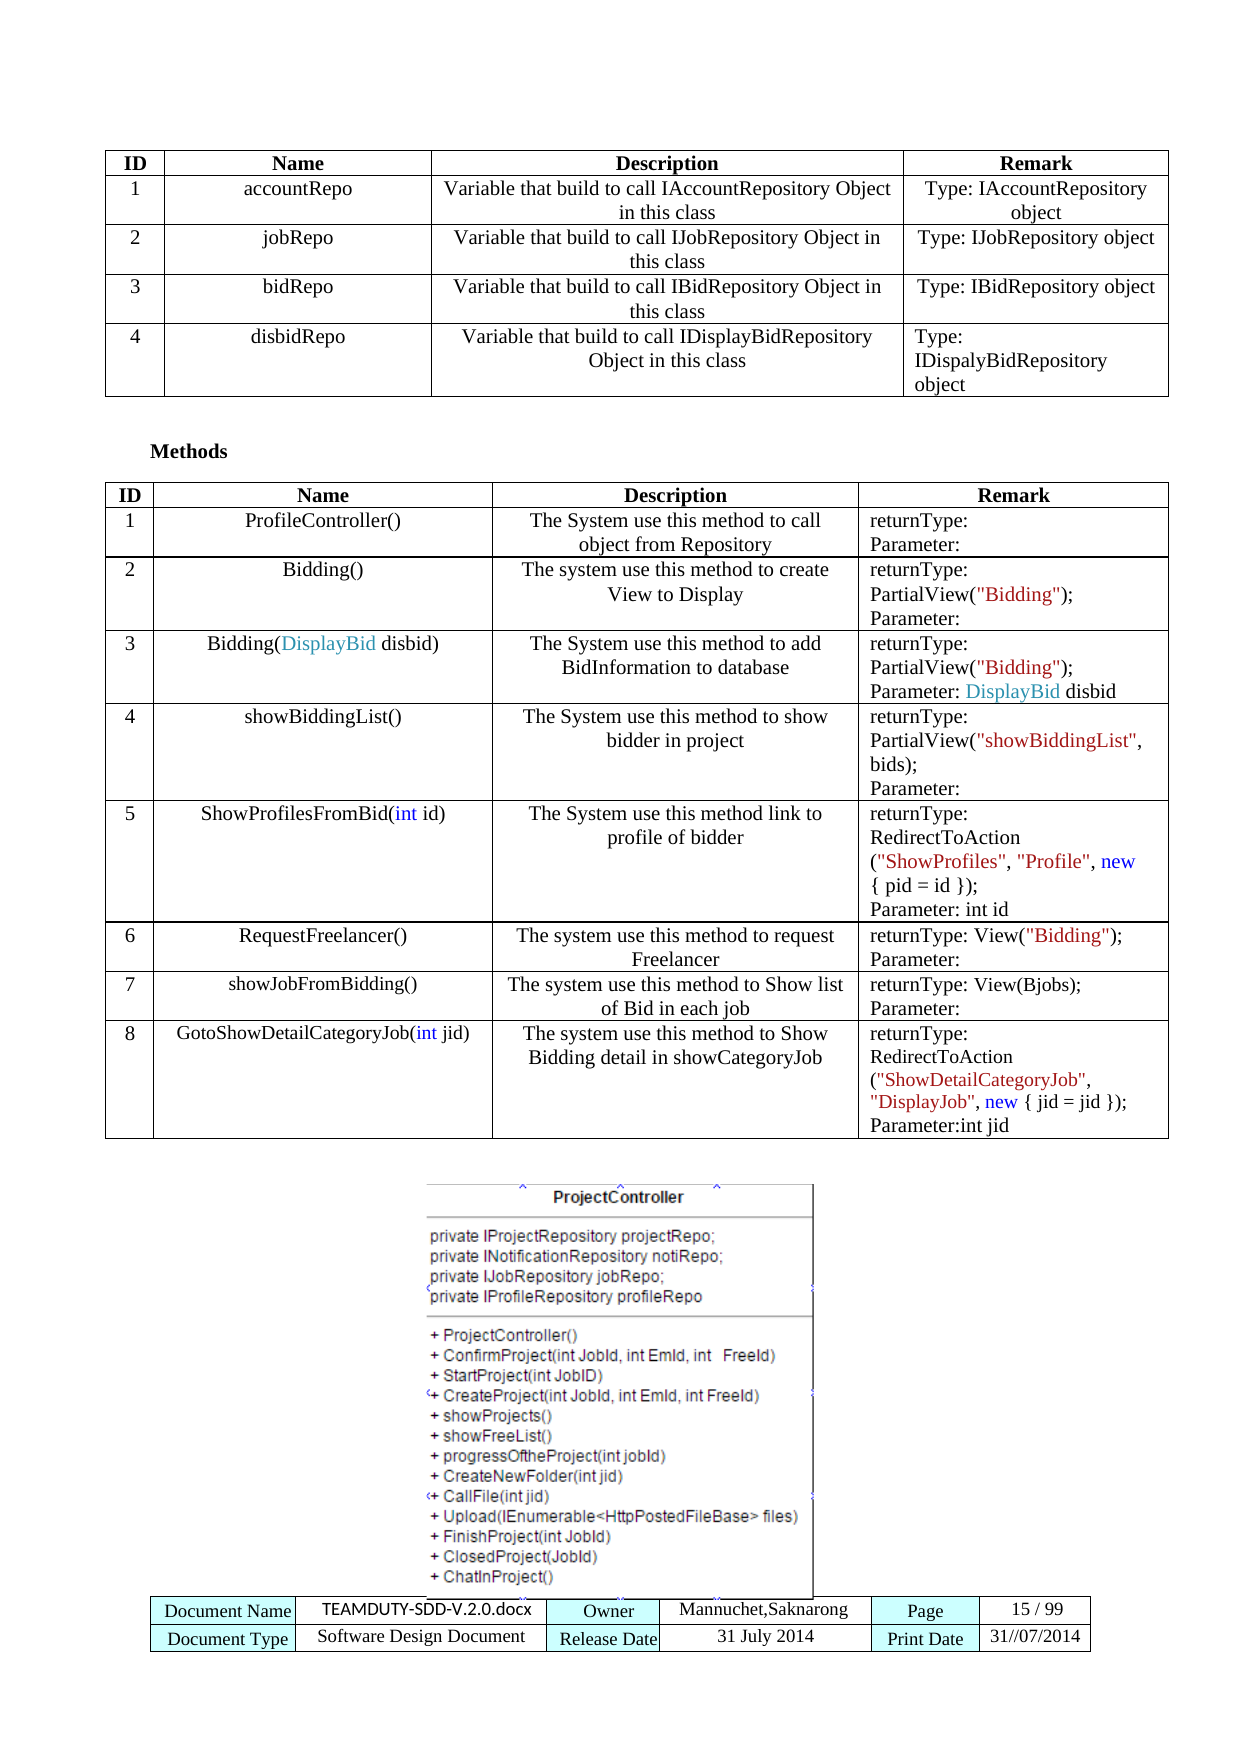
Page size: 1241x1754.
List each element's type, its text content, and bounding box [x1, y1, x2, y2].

table_cell The System use this method to show bidder in project [493, 704, 858, 800]
table_cell The System use this method link to profile of bidder [493, 801, 858, 921]
table_cell 3 [106, 631, 153, 703]
table_cell showBiddingList() [154, 704, 492, 800]
table_cell The system use this method to Show list of Bid in each job [493, 972, 858, 1020]
table_cell returnType: PartialView("Bidding"); Parameter: [859, 558, 1168, 629]
table_cell 2 [106, 225, 164, 273]
table_cell Variable that build to call IJobRepository Object in this class [432, 225, 903, 273]
table_cell 6 [106, 923, 153, 971]
table_cell The system use this method to create View to Display [493, 558, 858, 629]
table_cell Bidding() [154, 558, 492, 629]
table_header Description [432, 151, 903, 175]
table_header Name [154, 483, 492, 507]
text Methods [150, 439, 1090, 463]
table_header Remark [904, 151, 1168, 175]
table_cell GotoShowDetailCategoryJob(int jid) [154, 1021, 492, 1137]
table_cell Type: IDispalyBidRepository object [904, 324, 1168, 396]
table_cell 1 [106, 176, 164, 224]
table_cell Type: IJobRepository object [904, 225, 1168, 273]
table_cell returnType: PartialView("showBiddingList", bids); Parameter: [859, 704, 1168, 800]
table_cell bidRepo [165, 275, 431, 323]
table_cell returnType: PartialView("Bidding"); Parameter: DisplayBid disbid [859, 631, 1168, 703]
table_cell 7 [106, 972, 153, 1020]
table_header ID [106, 483, 153, 507]
table_cell returnType: View(Bjobs); Parameter: [859, 972, 1168, 1020]
table_cell disbidRepo [165, 324, 431, 396]
table_cell accountRepo [165, 176, 431, 224]
table_cell 4 [106, 704, 153, 800]
table_cell Type: IAccountRepository object [904, 176, 1168, 224]
table_cell jobRepo [165, 225, 431, 273]
table_cell 8 [106, 1021, 153, 1137]
table_cell Variable that build to call IBidRepository Object in this class [432, 275, 903, 323]
table_header Remark [859, 483, 1168, 507]
table_cell 2 [106, 558, 153, 629]
table_cell The System use this method to call object from Repository [493, 508, 858, 556]
table_cell Variable that build to call IDisplayBidRepository Object in this class [432, 324, 903, 396]
table_header Description [493, 483, 858, 507]
table_cell ProfileController() [154, 508, 492, 556]
table_cell 3 [106, 275, 164, 323]
table_header Name [165, 151, 431, 175]
table_cell 5 [106, 801, 153, 921]
table_cell The system use this method to Show Bidding detail in showCategoryJob [493, 1021, 858, 1137]
table_cell Bidding(DisplayBid disbid) [154, 631, 492, 703]
table_cell RequestFreelancer() [154, 923, 492, 971]
table_cell 4 [106, 324, 164, 396]
table_cell Variable that build to call IAccountRepository Object in this class [432, 176, 903, 224]
table_cell returnType: RedirectToAction("ShowProfiles", "Profile", new { pid = id }); Parameter: int id [859, 801, 1168, 921]
table_cell returnType: Parameter: [859, 508, 1168, 556]
table_cell The System use this method to add BidInformation to database [493, 631, 858, 703]
table_cell Type: IBidRepository object [904, 275, 1168, 323]
table_cell showJobFromBidding() [154, 972, 492, 1020]
table_header ID [106, 151, 164, 175]
table_cell returnType: View("Bidding"); Parameter: [859, 923, 1168, 971]
table_cell The system use this method to request Freelancer [493, 923, 858, 971]
table_cell 1 [106, 508, 153, 556]
table_cell returnType: RedirectToAction("ShowDetailCategoryJob", "DisplayJob", new { jid = jid }); Parameter:int jid [859, 1021, 1168, 1137]
table_cell ShowProfilesFromBid(int id) [154, 801, 492, 921]
